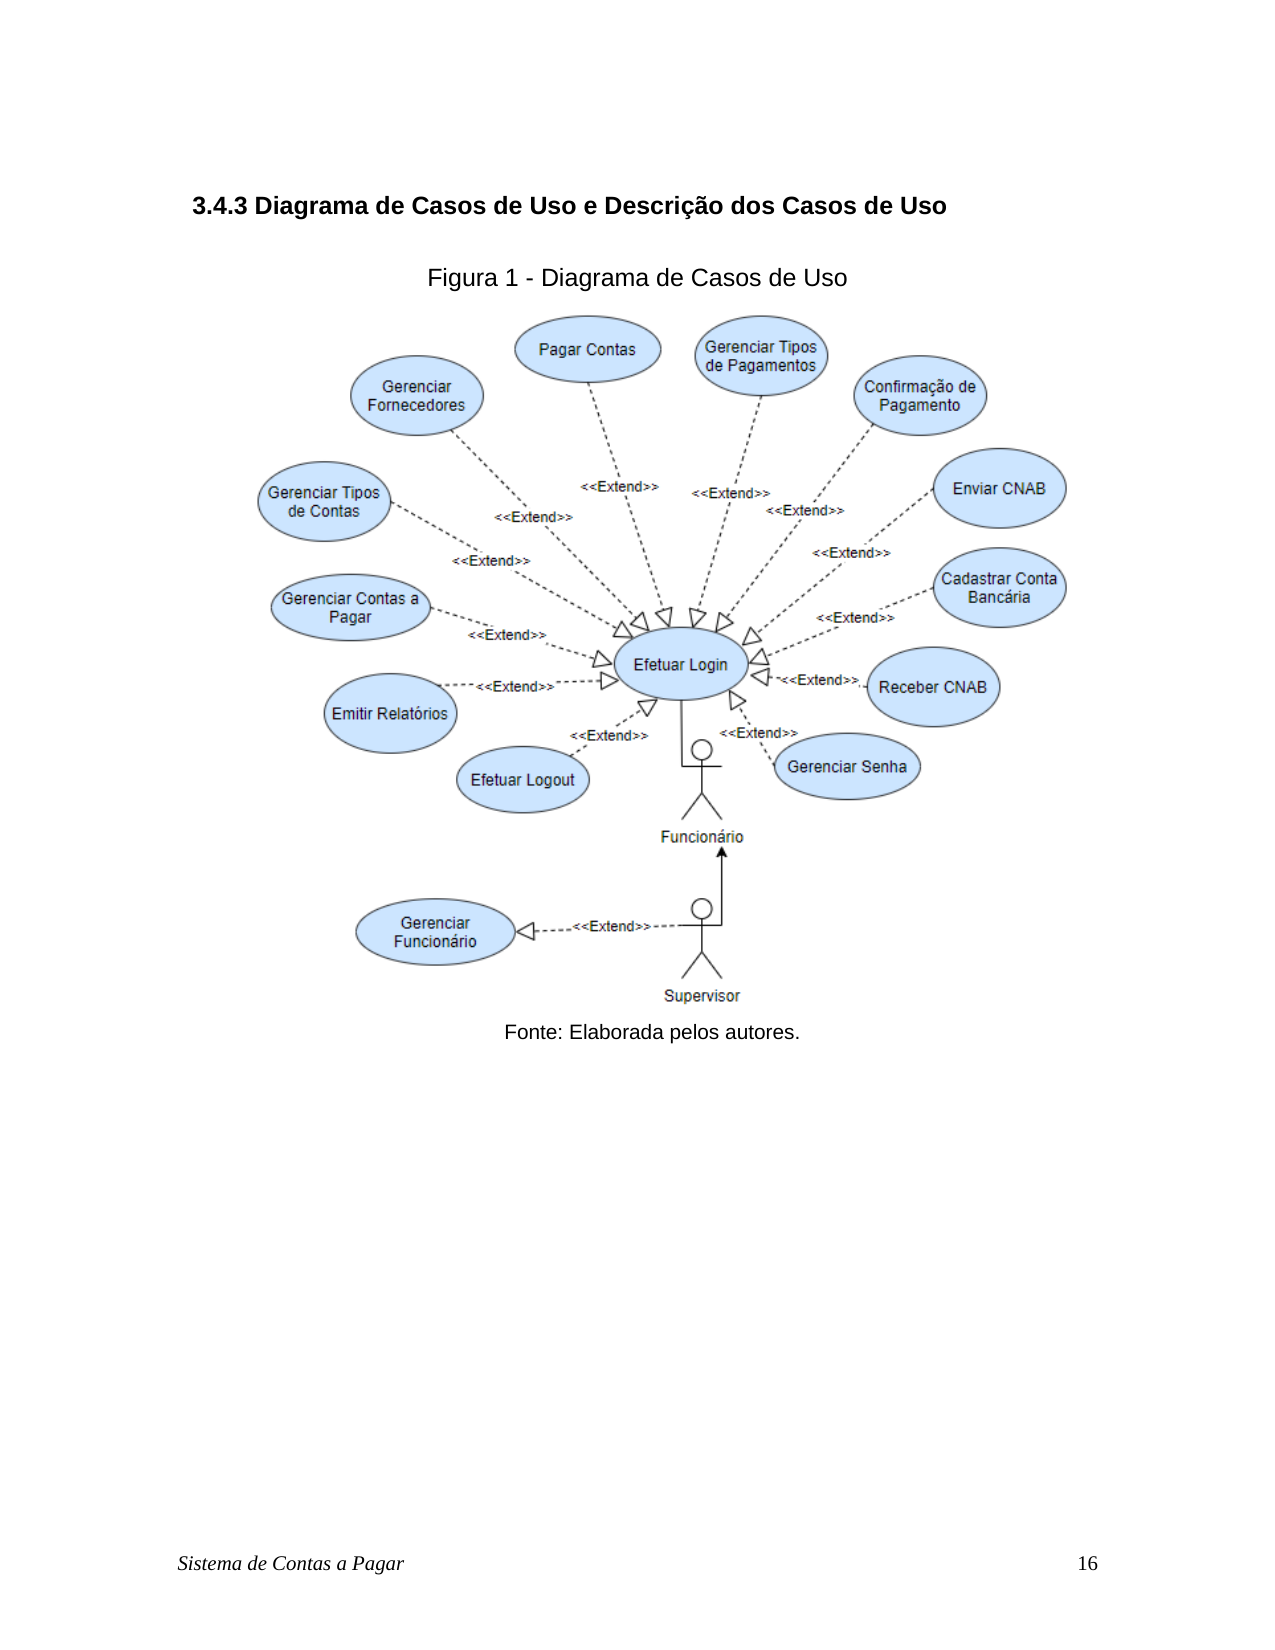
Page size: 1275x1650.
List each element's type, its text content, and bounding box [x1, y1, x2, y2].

text Figura 1 - Diagrama de Casos de Uso [177, 263, 1098, 291]
text 3.4.3 Diagrama de Casos de Uso e Descrição dos Casos de Uso [177, 191, 1098, 219]
picture [206, 312, 1149, 1021]
text Fonte: Elaborada pelos autores. [177, 1020, 1098, 1044]
